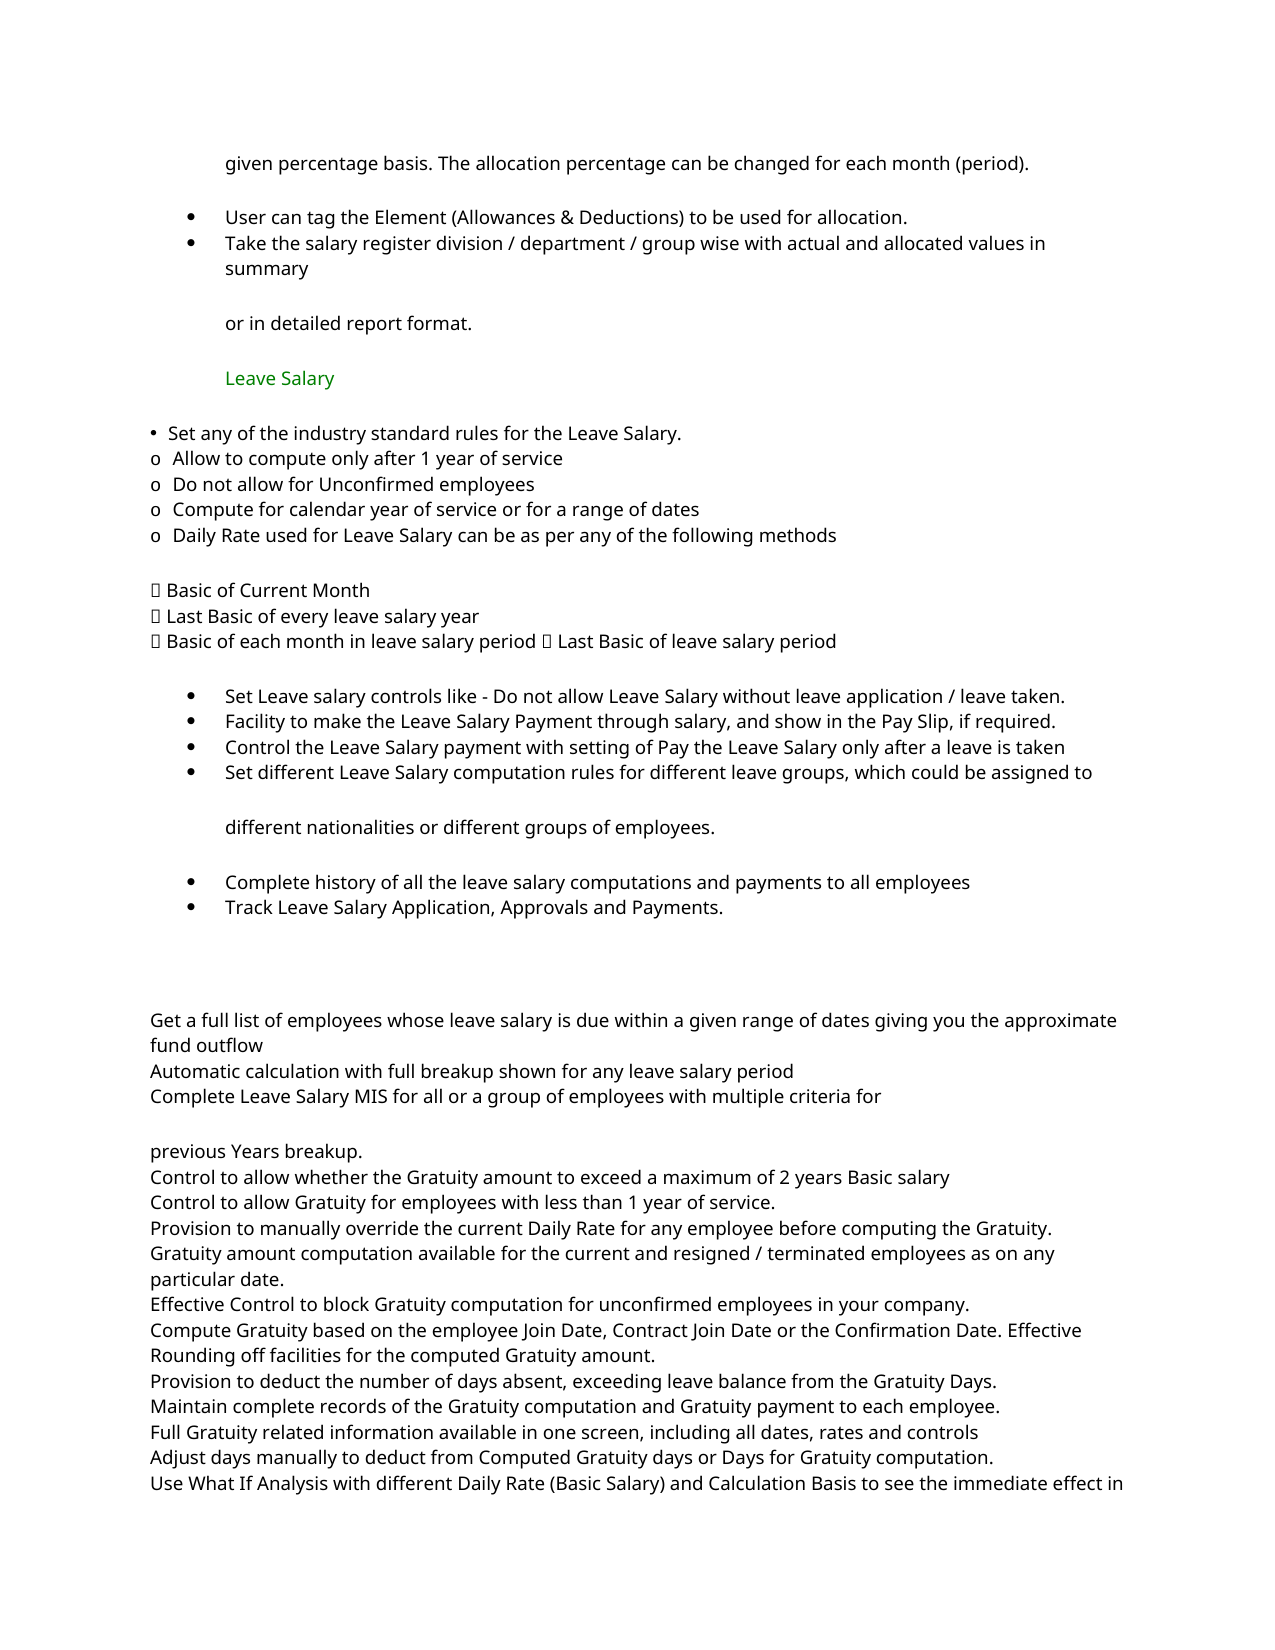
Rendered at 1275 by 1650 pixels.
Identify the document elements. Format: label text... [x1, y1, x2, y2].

text different nationalities or different groups of employees. [225, 814, 1125, 840]
text 􏰛 Basic of Current Month 􏰛 Last Basic of every leave salary year 􏰛 Basic of each month in leave salary period 􏰛 Last Basic of leave salary period [150, 577, 1125, 654]
text • Set any of the industry standard rules for the Leave Salary. o Allow to compute only after 1 year of service o Do not allow for Unconfirmed employees o Compute for calendar year of service or for a range of dates o Daily Rate used for Leave Salary can be as per any of the following methods [150, 420, 1125, 548]
list Complete history of all the leave salary computations and payments to all employees [187, 869, 1125, 894]
list Set different Leave Salary computation rules for different leave groups, which could be assigned to [187, 760, 1125, 785]
list User can tag the Element (Allowances & Deductions) to be used for allocation. [187, 205, 1125, 230]
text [150, 1138, 1125, 1496]
text Leave Salary [225, 365, 1125, 391]
text or in detailed report format. [225, 310, 1125, 336]
list Track Leave Salary Application, Approvals and Payments. [187, 894, 1125, 920]
list Facility to make the Leave Salary Payment through salary, and show in the Pay Slip, if required. [187, 709, 1125, 734]
list Control the Leave Salary payment with setting of Pay the Leave Salary only after a leave is taken [187, 734, 1125, 760]
text Get a full list of employees whose leave salary is due within a given range of dates giving you the approximate fund outflow Automatic calculation with full breakup shown for any leave salary period Complete Leave Salary MIS for all or a group of employees with multiple criteria for [150, 1007, 1125, 1109]
list Take the salary register division / department / group wise with actual and allocated values in summary [187, 230, 1125, 281]
text given percentage basis. The allocation percentage can be changed for each month (period). [225, 150, 1125, 176]
list Set Leave salary controls like - Do not allow Leave Salary without leave application / leave taken. [187, 683, 1125, 709]
